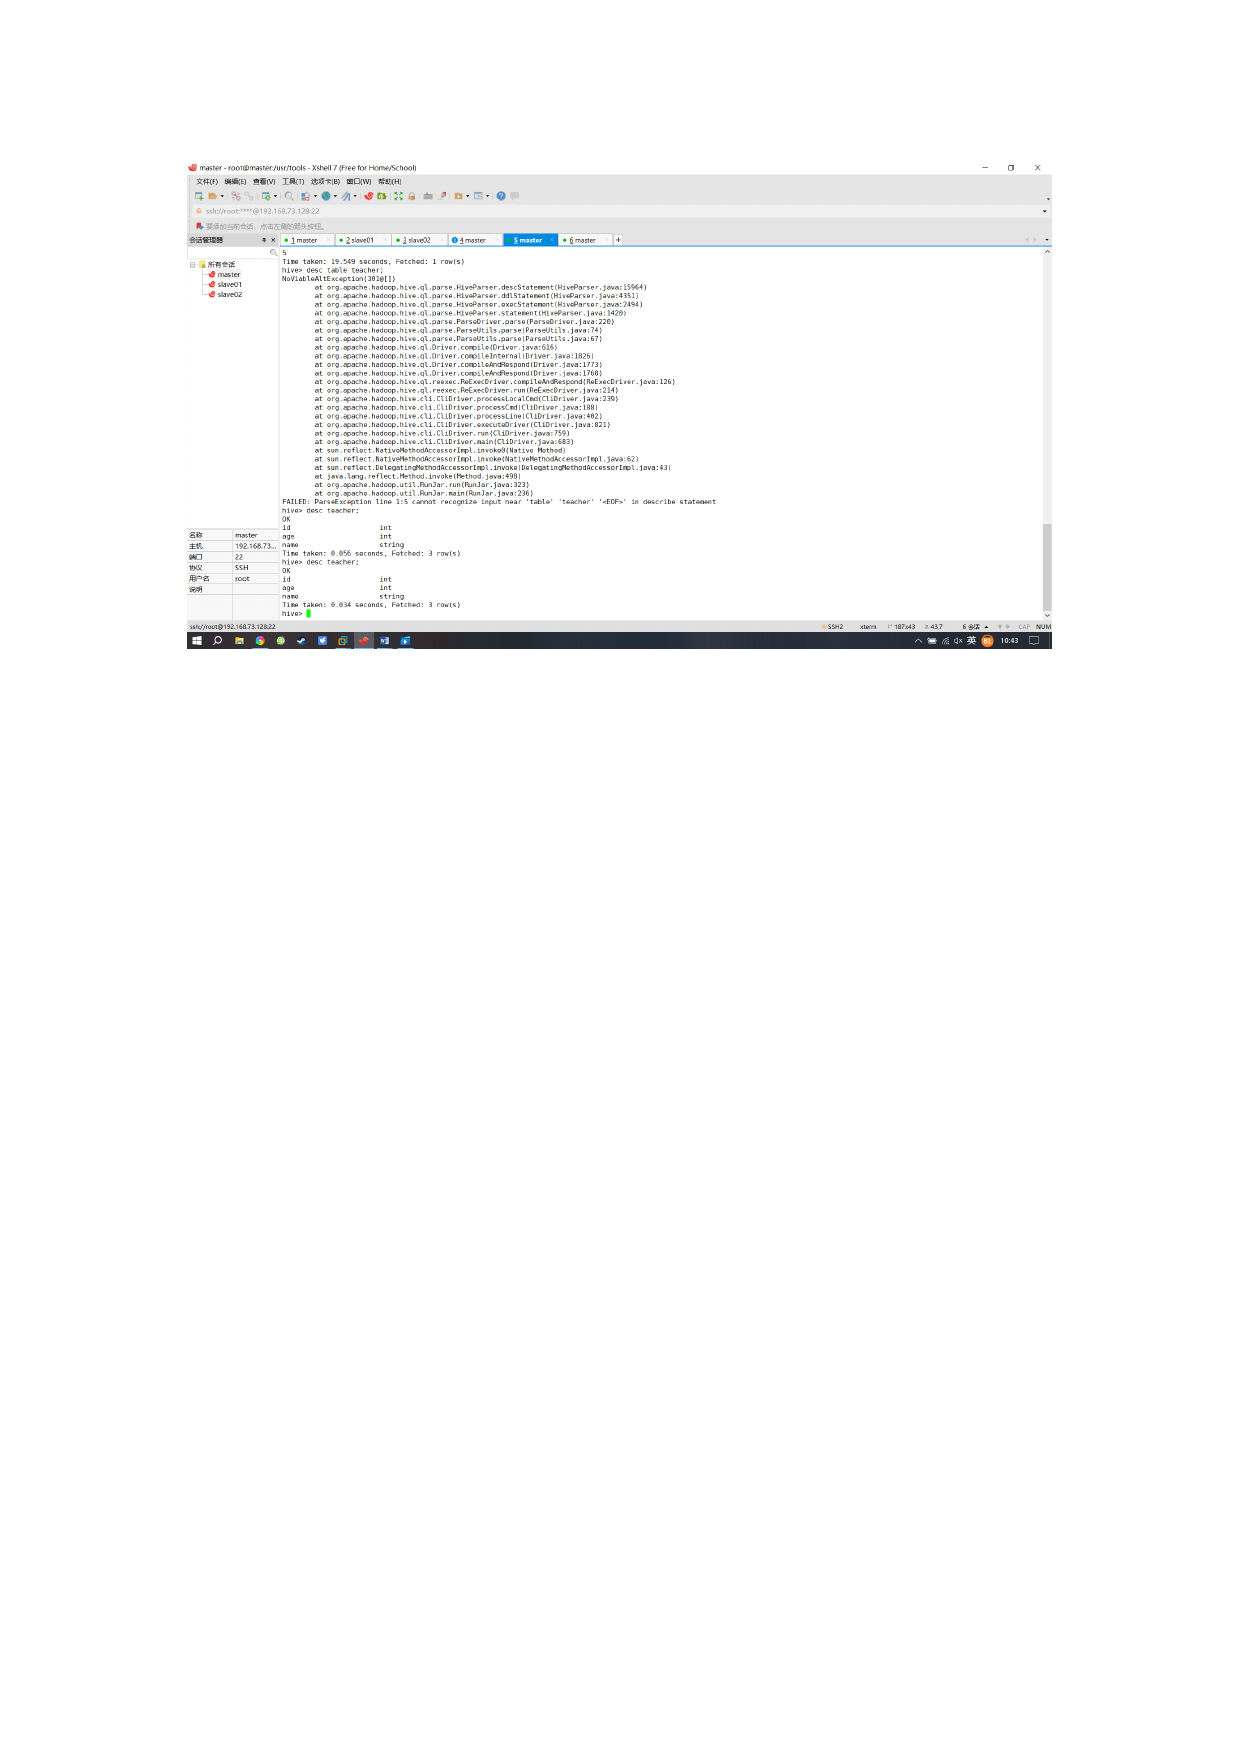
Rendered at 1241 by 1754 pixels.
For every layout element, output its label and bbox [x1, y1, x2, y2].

picture [187, 161, 1052, 649]
